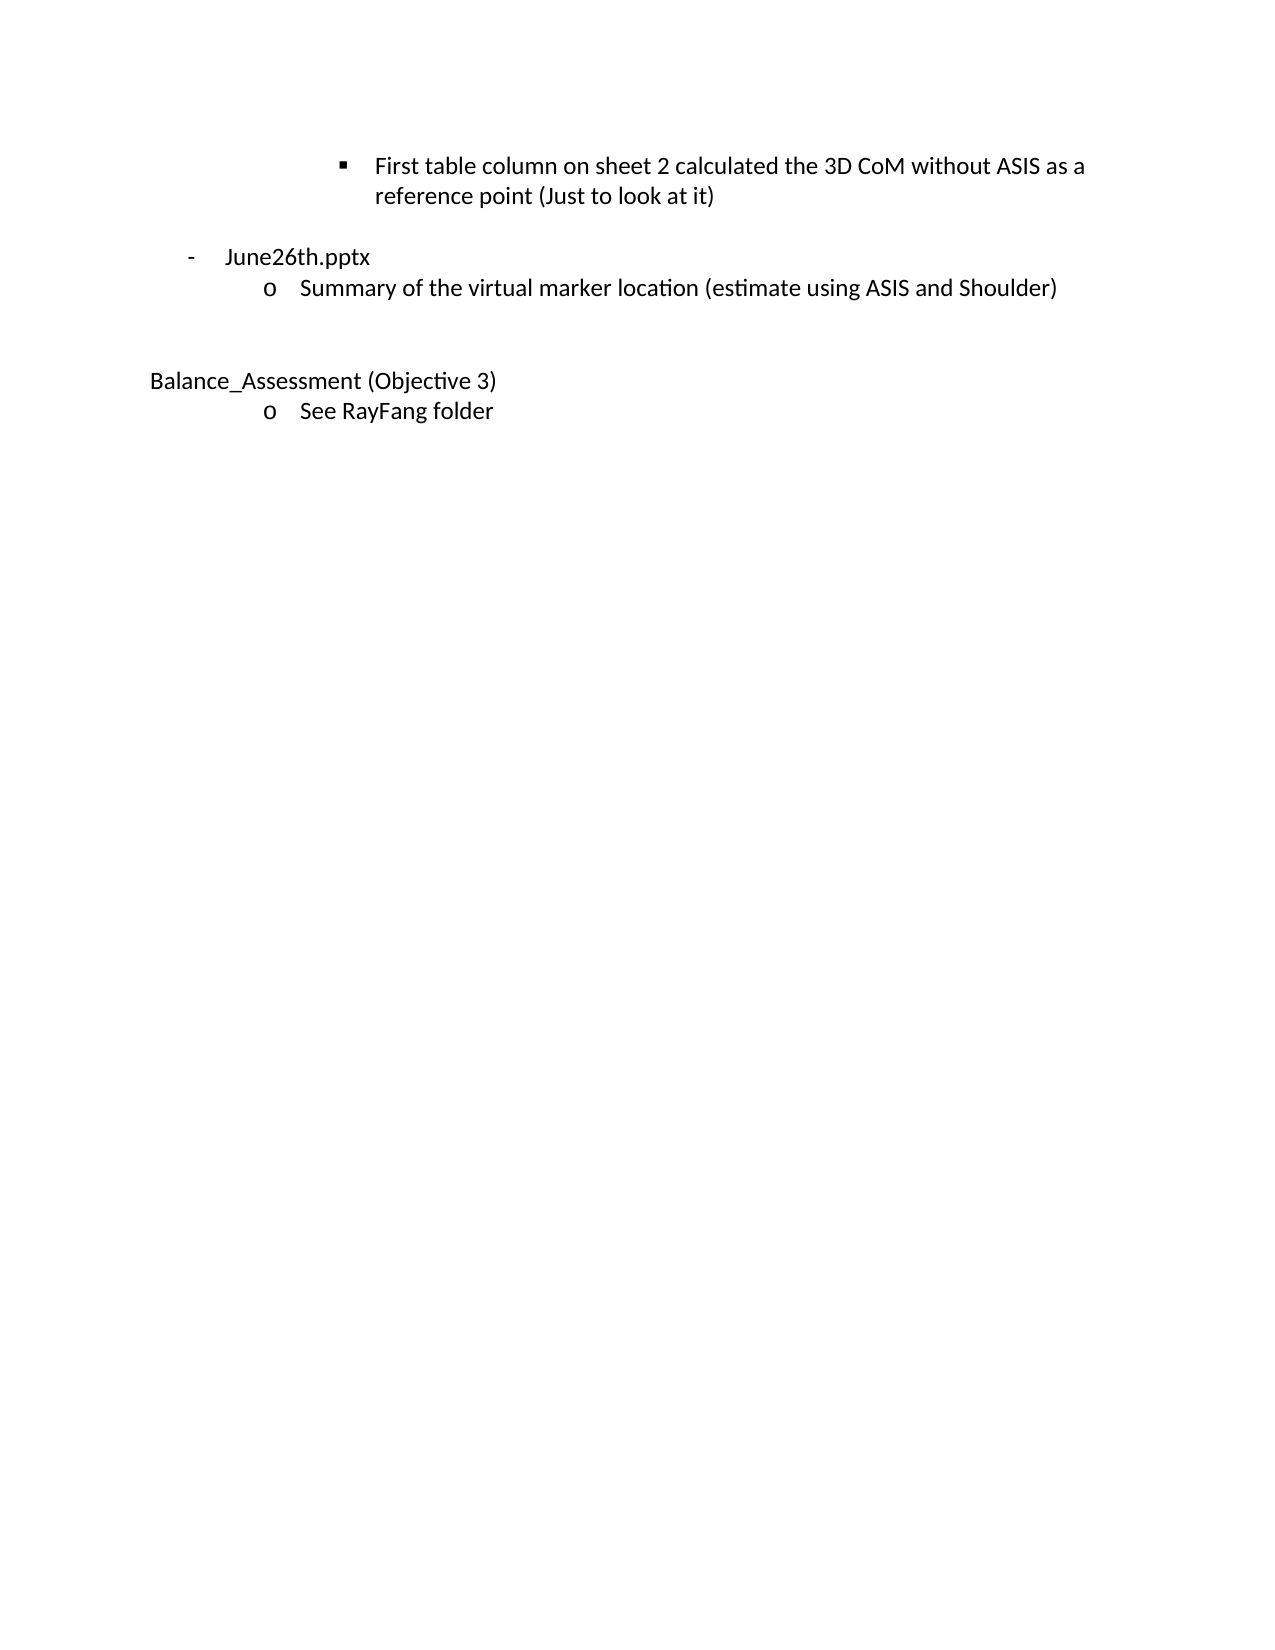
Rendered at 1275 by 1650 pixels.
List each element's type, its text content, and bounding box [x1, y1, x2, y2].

list Summary of the virtual marker location (estimate using ASIS and Shoulder) [262, 272, 1125, 304]
list See RayFang folder [262, 395, 1125, 427]
text Balance_Assessment (Objective 3) [150, 365, 1125, 395]
list June26th.pptx [187, 242, 1125, 272]
list First table column on sheet 2 calculated the 3D CoM without ASIS as a reference point (Just to look at it) [337, 150, 1125, 211]
